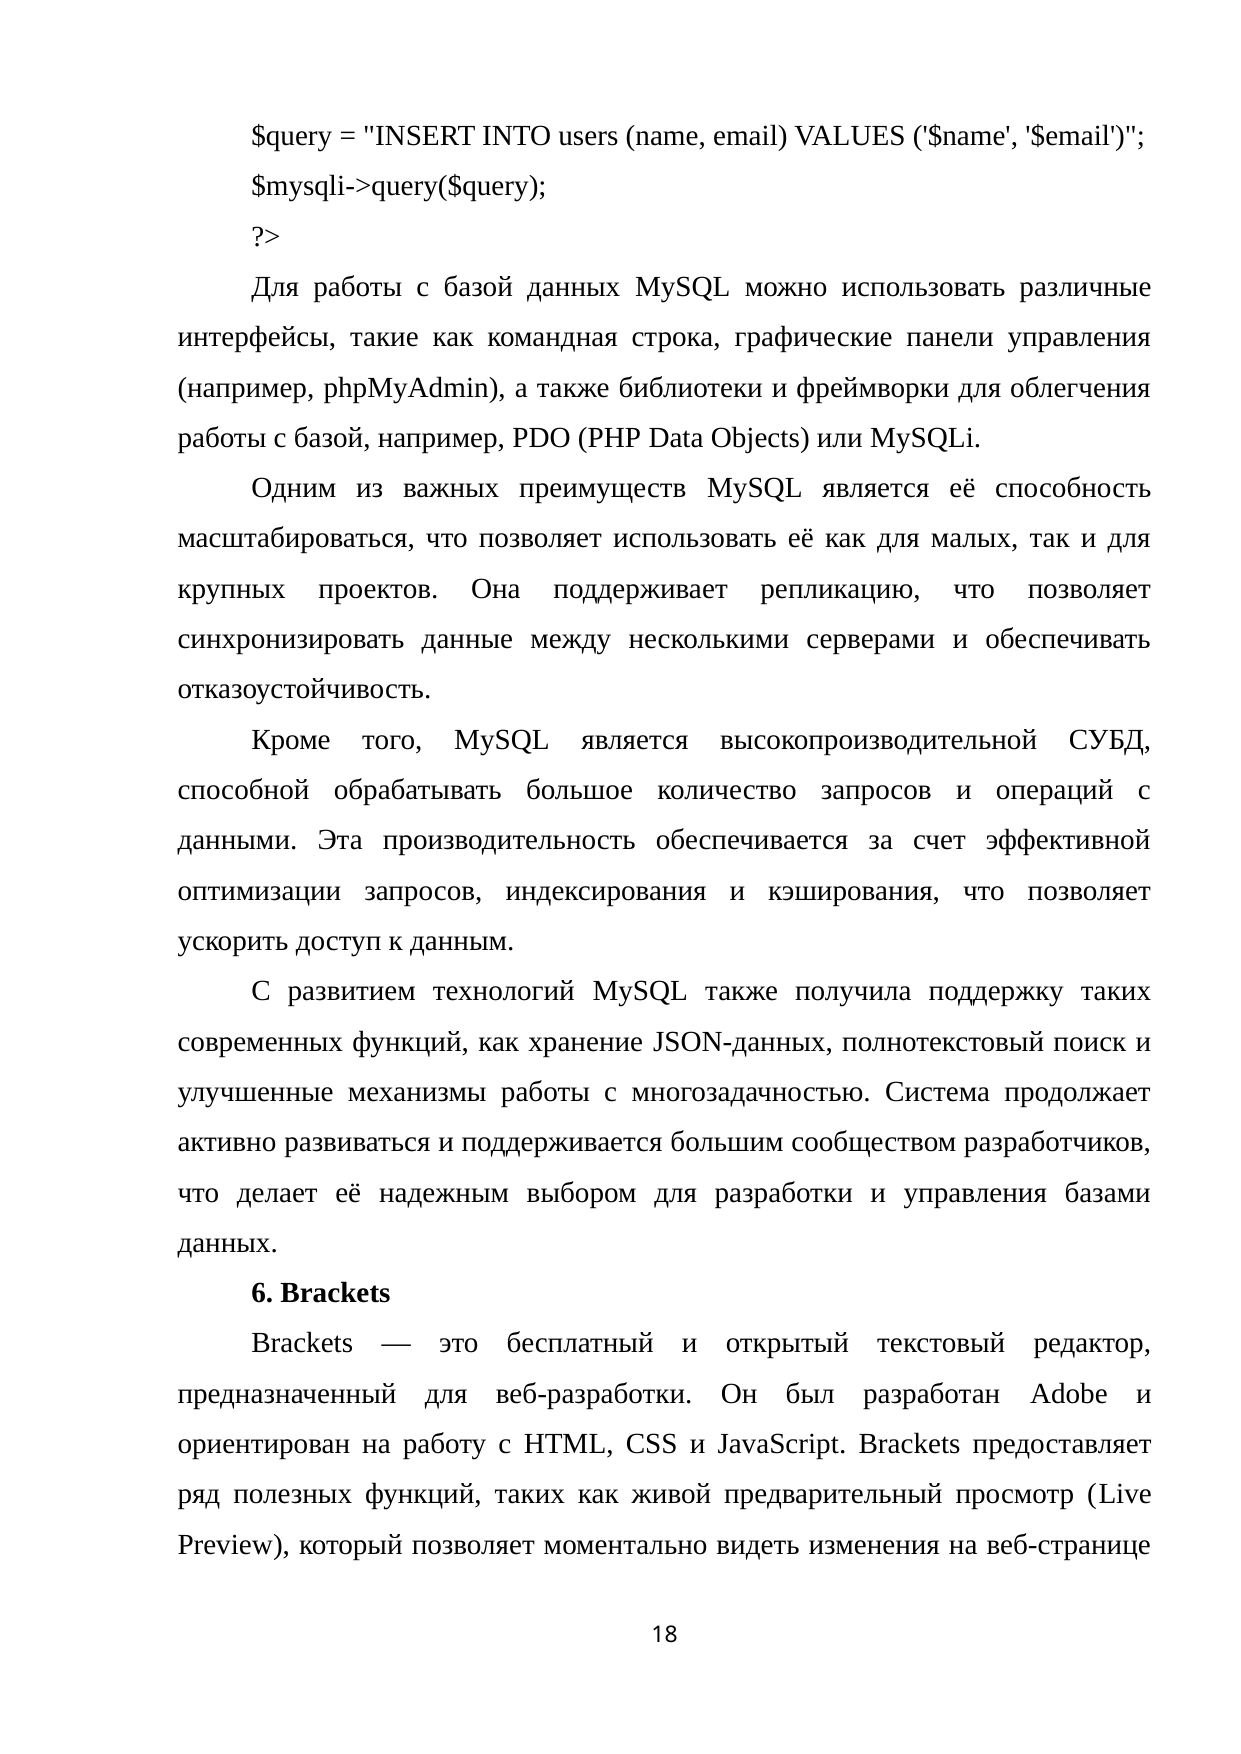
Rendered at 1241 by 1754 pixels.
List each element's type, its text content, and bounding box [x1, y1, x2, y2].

text $query = "INSERT INTO users (name, email) VALUES ('$name', '$email')"; [177, 118, 1152, 152]
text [177, 1326, 1152, 1560]
text $mysqli->query($query); [177, 168, 1152, 202]
subtitle 6. Brackets [177, 1275, 1152, 1309]
text С развитием технологий MySQL также получила поддержку таких современных функций, как хранение JSON-данных, полнотекстовый поиск и улучшенные механизмы работы с многозадачностью. Система продолжает активно развиваться и поддерживается большим сообществом разработчиков, что делает её надежным выбором для разработки и управления базами данных. [177, 973, 1152, 1258]
text Для работы с базой данных MySQL можно использовать различные интерфейсы, такие как командная строка, графические панели управления (например, phpMyAdmin), а также библиотеки и фреймворки для облегчения работы с базой, например, PDO (PHP Data Objects) или MySQLi. [177, 269, 1152, 453]
text ?> [177, 219, 1152, 252]
text Кроме того, MySQL является высокопроизводительной СУБД, способной обрабатывать большое количество запросов и операций с данными. Эта производительность обеспечивается за счет эффективной оптимизации запросов, индексирования и кэширования, что позволяет ускорить доступ к данным. [177, 722, 1152, 957]
text Одним из важных преимуществ MySQL является её способность масштабироваться, что позволяет использовать её как для малых, так и для крупных проектов. Она поддерживает репликацию, что позволяет синхронизировать данные между несколькими серверами и обеспечивать отказоустойчивость. [177, 470, 1152, 705]
